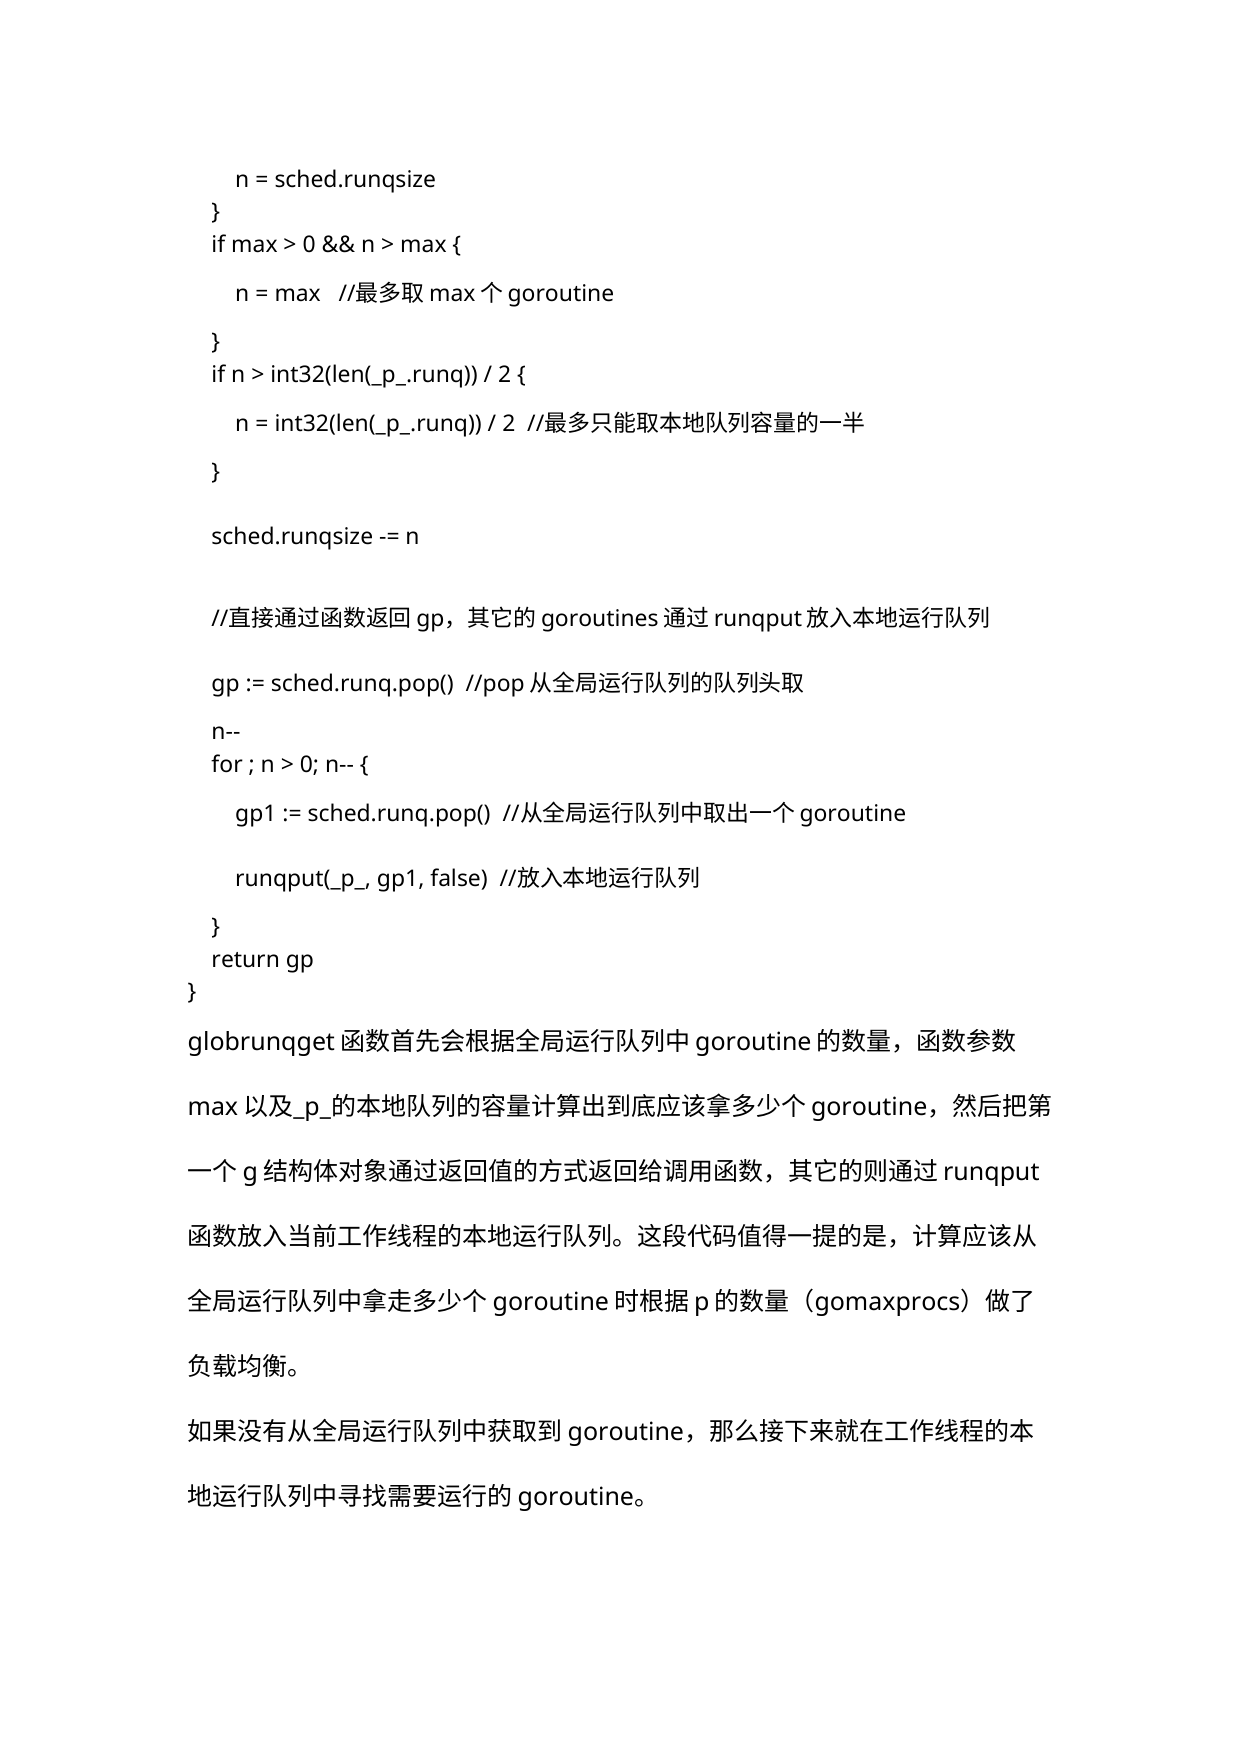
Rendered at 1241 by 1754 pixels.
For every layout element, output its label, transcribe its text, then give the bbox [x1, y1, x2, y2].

text sched.runqsize -= n [187, 519, 1053, 552]
text } [187, 974, 1053, 1007]
text } [187, 324, 1053, 357]
text 如果没有从全局运行队列中获取到goroutine，那么接下来就在工作线程的本地运行队列中寻找需要运行的goroutine。 [187, 1397, 1053, 1527]
text gp := sched.runq.pop() //pop从全局运行队列的队列头取 [187, 649, 1053, 714]
text } [187, 194, 1053, 227]
text gp1 := sched.runq.pop() //从全局运行队列中取出一个goroutine [187, 779, 1053, 844]
text n = sched.runqsize [187, 162, 1053, 194]
text for ; n > 0; n-- { [187, 747, 1053, 779]
text return gp [187, 942, 1053, 974]
text runqput(_p_, gp1, false) //放入本地运行队列 [187, 844, 1053, 909]
text } [187, 909, 1053, 942]
text if n > int32(len(_p_.runq)) / 2 { [187, 357, 1053, 389]
text n = max //最多取max个goroutine [187, 259, 1053, 324]
text } [187, 454, 1053, 487]
text n-- [187, 714, 1053, 747]
text //直接通过函数返回gp，其它的goroutines通过runqput放入本地运行队列 [187, 584, 1053, 649]
text n = int32(len(_p_.runq)) / 2 //最多只能取本地队列容量的一半 [187, 389, 1053, 454]
text globrunqget函数首先会根据全局运行队列中goroutine的数量，函数参数max以及_p_的本地队列的容量计算出到底应该拿多少个goroutine，然后把第一个g结构体对象通过返回值的方式返回给调用函数，其它的则通过runqput函数放入当前工作线程的本地运行队列。这段代码值得一提的是，计算应该从全局运行队列中拿走多少个goroutine时根据p的数量（gomaxprocs）做了负载均衡。 [187, 1007, 1053, 1397]
text if max > 0 && n > max { [187, 227, 1053, 259]
